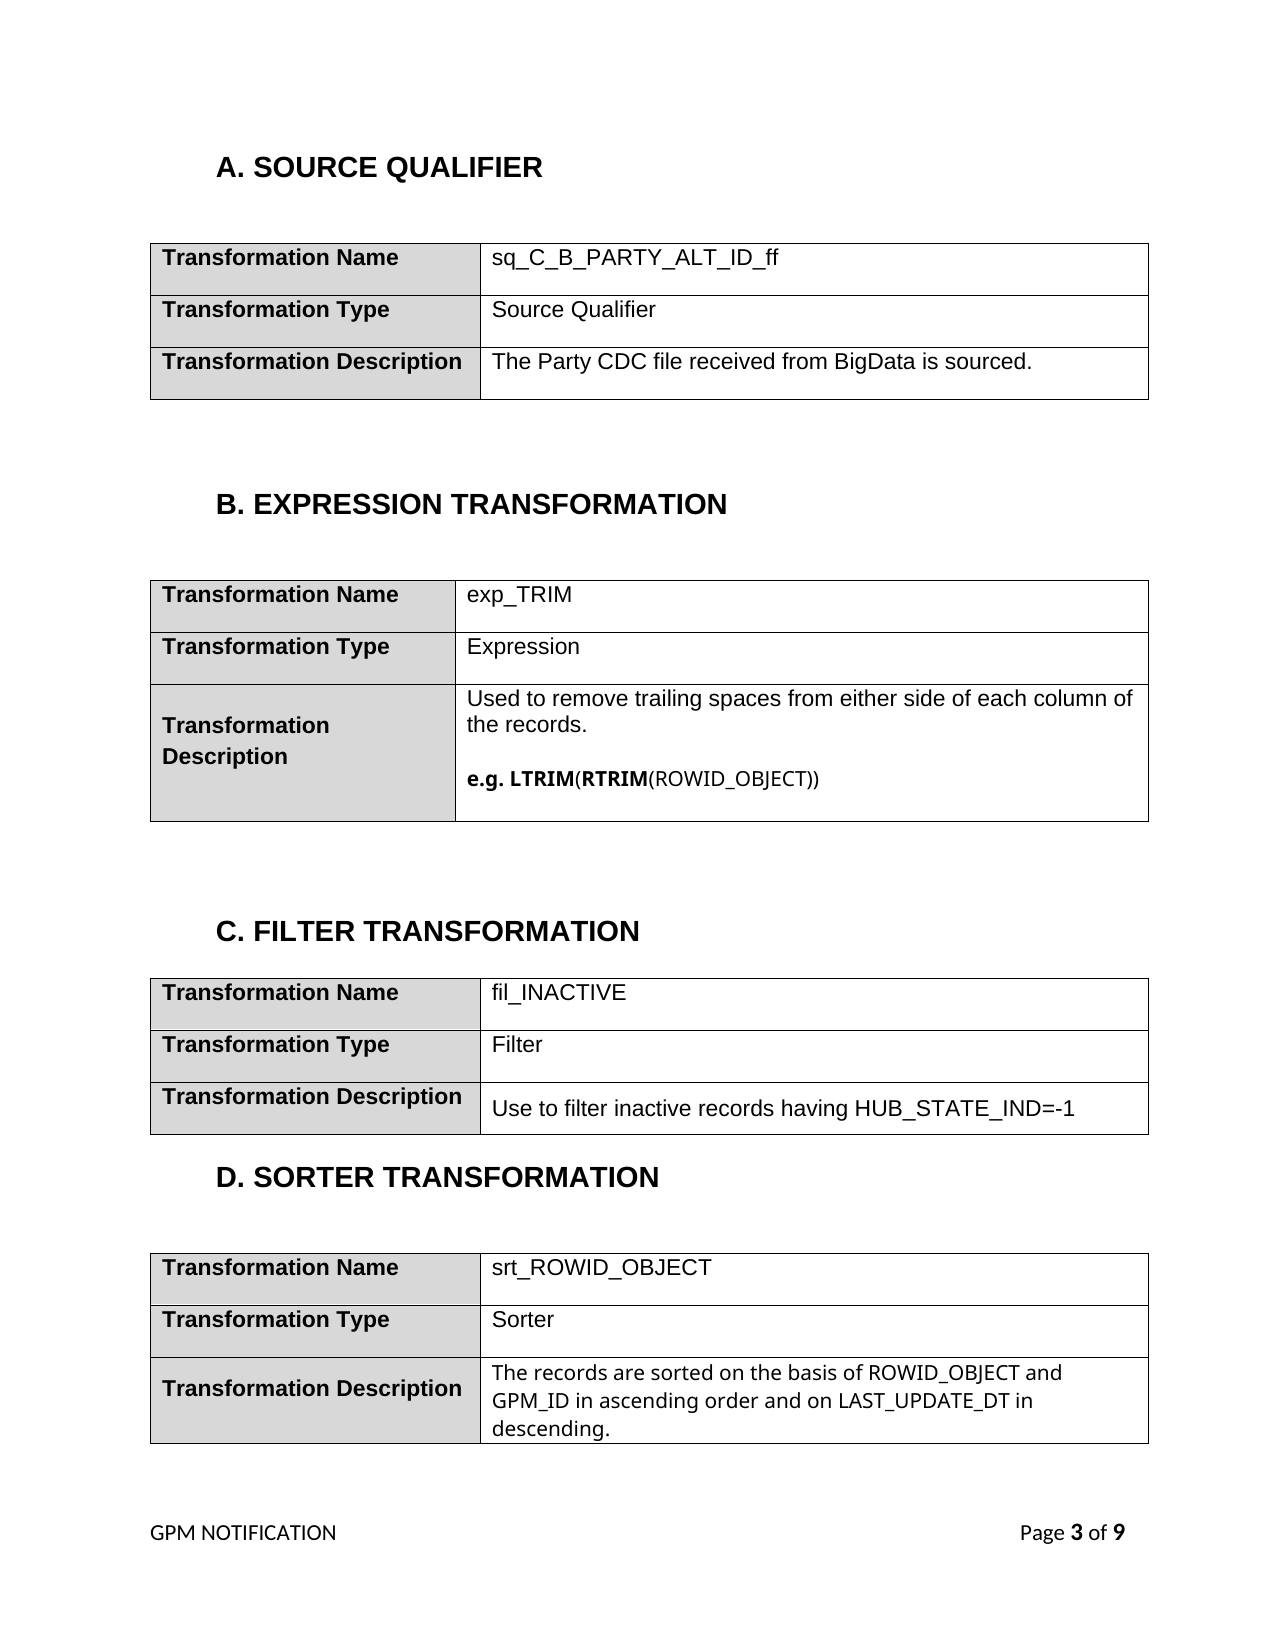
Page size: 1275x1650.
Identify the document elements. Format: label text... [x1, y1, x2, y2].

table_cell Transformation Type [151, 1031, 480, 1082]
table_cell Transformation Description [151, 348, 480, 399]
table_cell Use to filter inactive records having HUB_STATE_IND=-1 [481, 1083, 1148, 1134]
table_header fil_INACTIVE [481, 979, 1148, 1029]
subtitle SOURCE QUALIFIER [216, 150, 1050, 183]
table_cell Sorter [481, 1306, 1148, 1357]
table_cell Transformation Type [151, 633, 455, 684]
table_header exp_TRIM [456, 581, 1148, 632]
table_cell Source Qualifier [481, 296, 1148, 347]
table_cell Transformation Type [151, 296, 480, 347]
table_cell Transformation Description [151, 1358, 480, 1443]
table_cell The records are sorted on the basis of ROWID_OBJECT and GPM_ID in ascending order and on LAST_UPDATE_DT in descending. [481, 1358, 1148, 1443]
table_cell Used to remove trailing spaces from either side of each column of the records. e.g. LTRIM(RTRIM(ROWID_OBJECT)) [456, 685, 1148, 821]
table_header srt_ROWID_OBJECT [481, 1254, 1148, 1304]
subtitle EXPRESSION TRANSFORMATION [216, 487, 1050, 521]
table_cell Transformation Description [151, 1083, 480, 1134]
subtitle FILTER TRANSFORMATION [216, 914, 1050, 947]
table_cell Expression [456, 633, 1148, 684]
table_header Transformation Name [151, 244, 480, 295]
table_cell Transformation Type [151, 1306, 480, 1357]
table_header Transformation Name [151, 1254, 480, 1304]
table_cell Filter [481, 1031, 1148, 1082]
table_header sq_C_B_PARTY_ALT_ID_ff [481, 244, 1148, 295]
table_cell Transformation Description [151, 685, 455, 821]
table_header Transformation Name [151, 979, 480, 1029]
subtitle SORTER TRANSFORMATION [216, 1160, 1050, 1193]
table_header Transformation Name [151, 581, 455, 632]
table_cell The Party CDC file received from BigData is sourced. [481, 348, 1148, 399]
